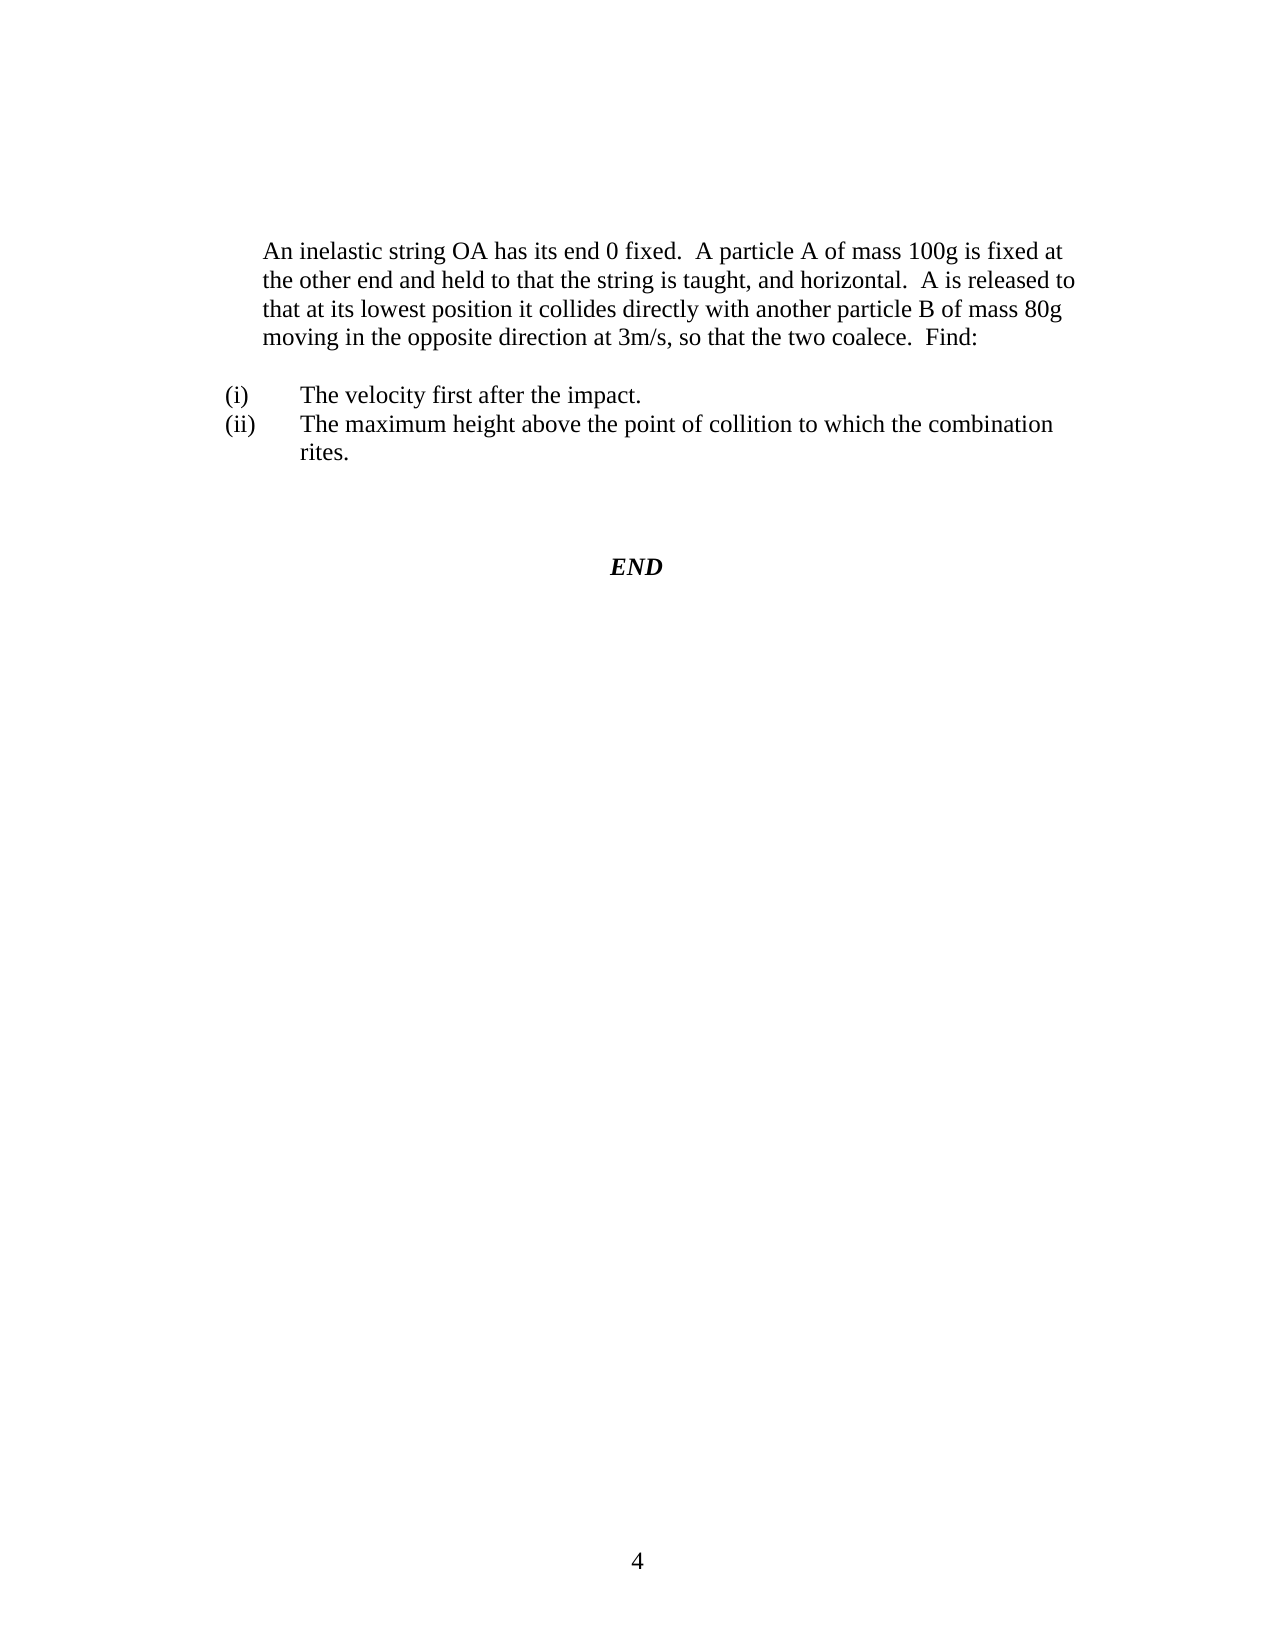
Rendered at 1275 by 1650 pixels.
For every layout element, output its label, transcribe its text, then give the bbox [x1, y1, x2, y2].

list The velocity first after the impact. [225, 380, 1087, 409]
list The maximum height above the point of collition to which the combination rites. [225, 409, 1087, 466]
subtitle END [187, 552, 1087, 581]
text An inelastic string OA has its end 0 fixed. A particle A of mass 100g is fixed at the other end and held to that the string is taught, and horizontal. A is released to that at its lowest position it collides directly with another particle B of mass 80g moving in the opposite direction at 3m/s, so that the two coalece. Find: [262, 236, 1087, 351]
